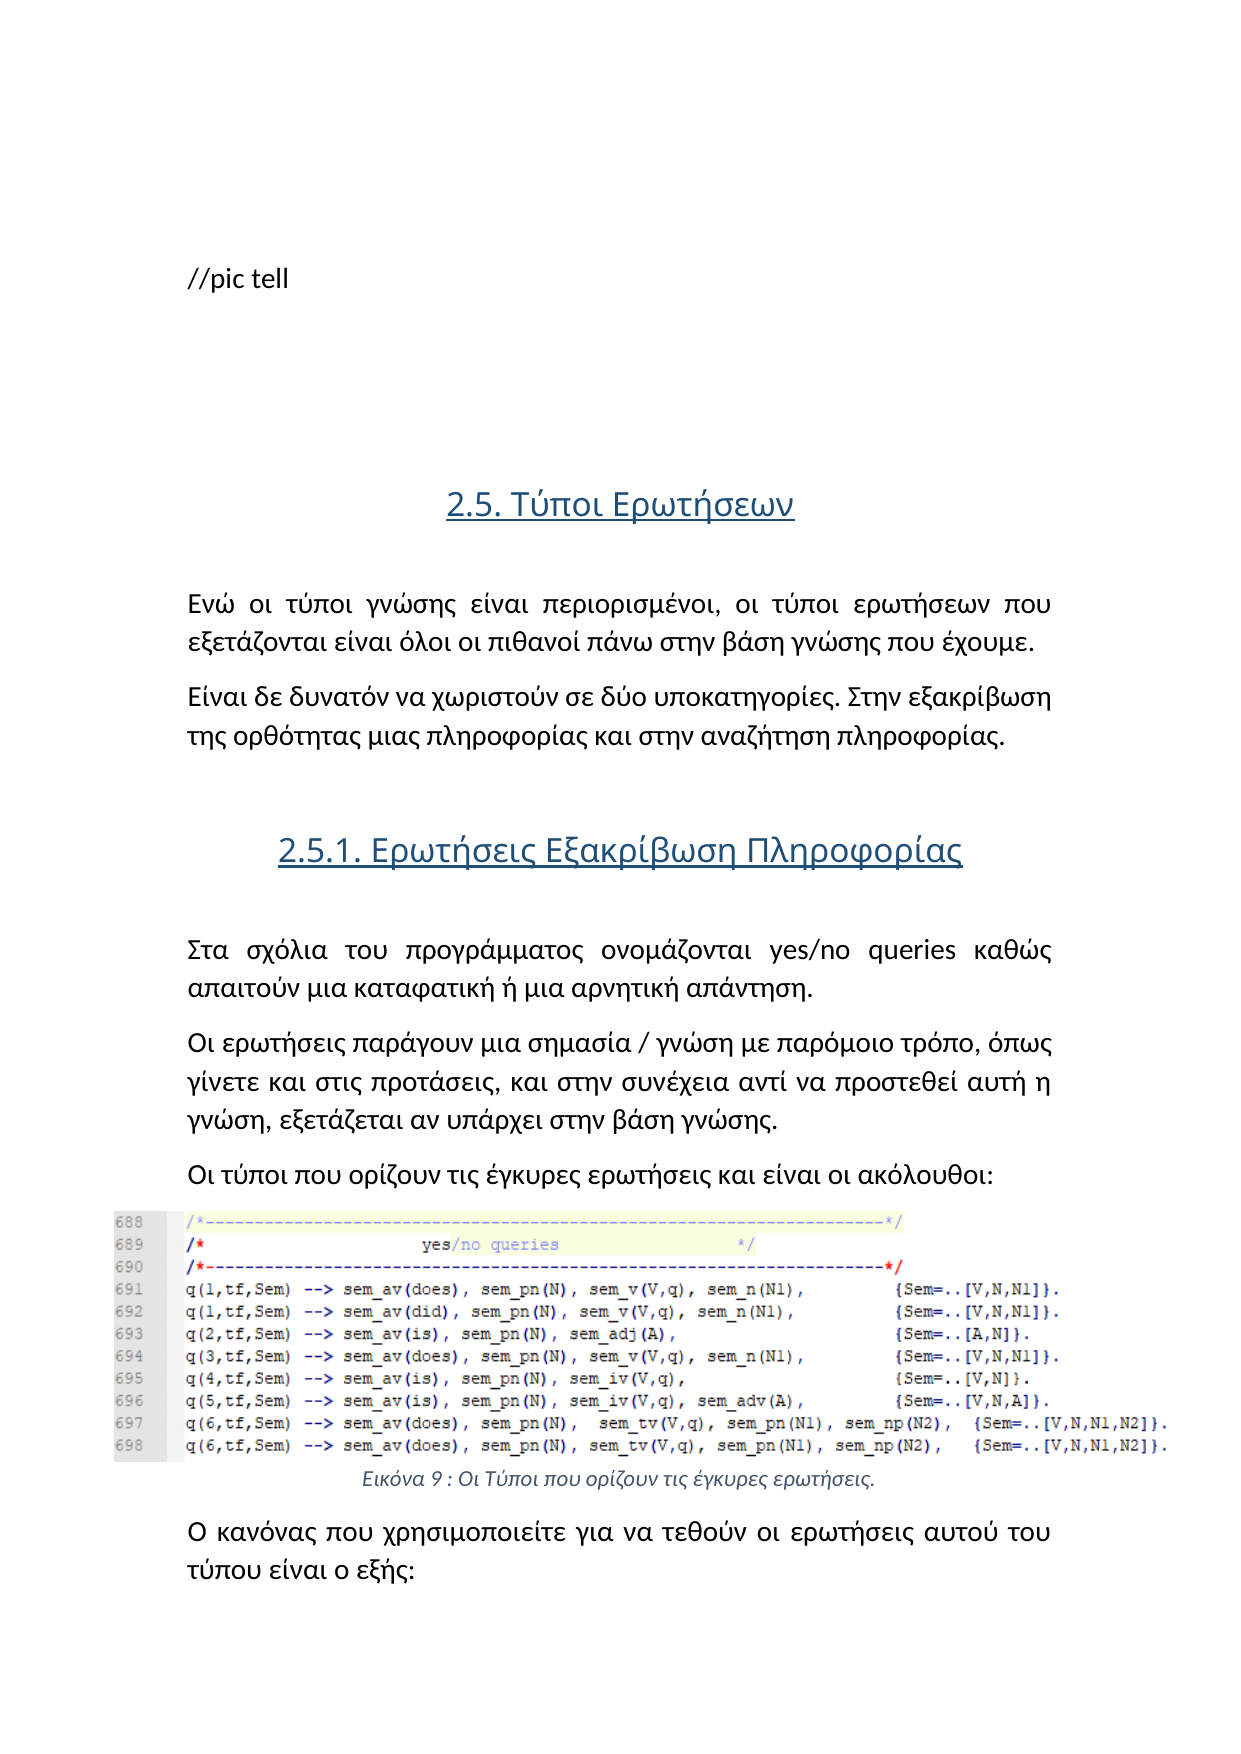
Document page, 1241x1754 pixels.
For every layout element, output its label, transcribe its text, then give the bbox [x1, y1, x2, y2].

text Οι ερωτήσεις παράγουν μια σημασία / γνώση με παρόμοιο τρόπο, όπως γίνετε και στις προτάσεις, και στην συνέχεια αντί να προστεθεί αυτή η γνώση, εξετάζεται αν υπάρχει στην βάση γνώσης. [187, 1024, 1053, 1137]
text Ενώ οι τύποι γνώσης είναι περιορισμένοι, οι τύποι ερωτήσεων που εξετάζονται είναι όλοι οι πιθανοί πάνω στην βάση γνώσης που έχουμε. [187, 585, 1053, 659]
text Στα σχόλια του προγράμματος ονομάζονται yes/no queries καθώς απαιτούν μια καταφατική ή μια αρνητική απάντηση. [187, 931, 1053, 1005]
text 2.5. Τύποι Ερωτήσεων [187, 481, 1053, 526]
text Είναι δε δυνατόν να χωριστούν σε δύο υποκατηγορίες. Στην εξακρίβωση της ορθότητας μιας πληροφορίας και στην αναζήτηση πληροφορίας. [187, 678, 1053, 752]
text Οι τύποι που ορίζουν τις έγκυρες ερωτήσεις και είναι οι ακόλουθοι: [187, 1156, 1053, 1192]
text Ο κανόνας που χρησιμοποιείτε για να τεθούν οι ερωτήσεις αυτού του τύπου είναι ο εξής: [187, 1513, 1053, 1587]
text 2.5.1. Ερωτήσεις Εξακρίβωση Πληροφορίας [187, 827, 1053, 872]
picture [113, 1211, 1189, 1462]
text //pic tell [187, 260, 1053, 296]
